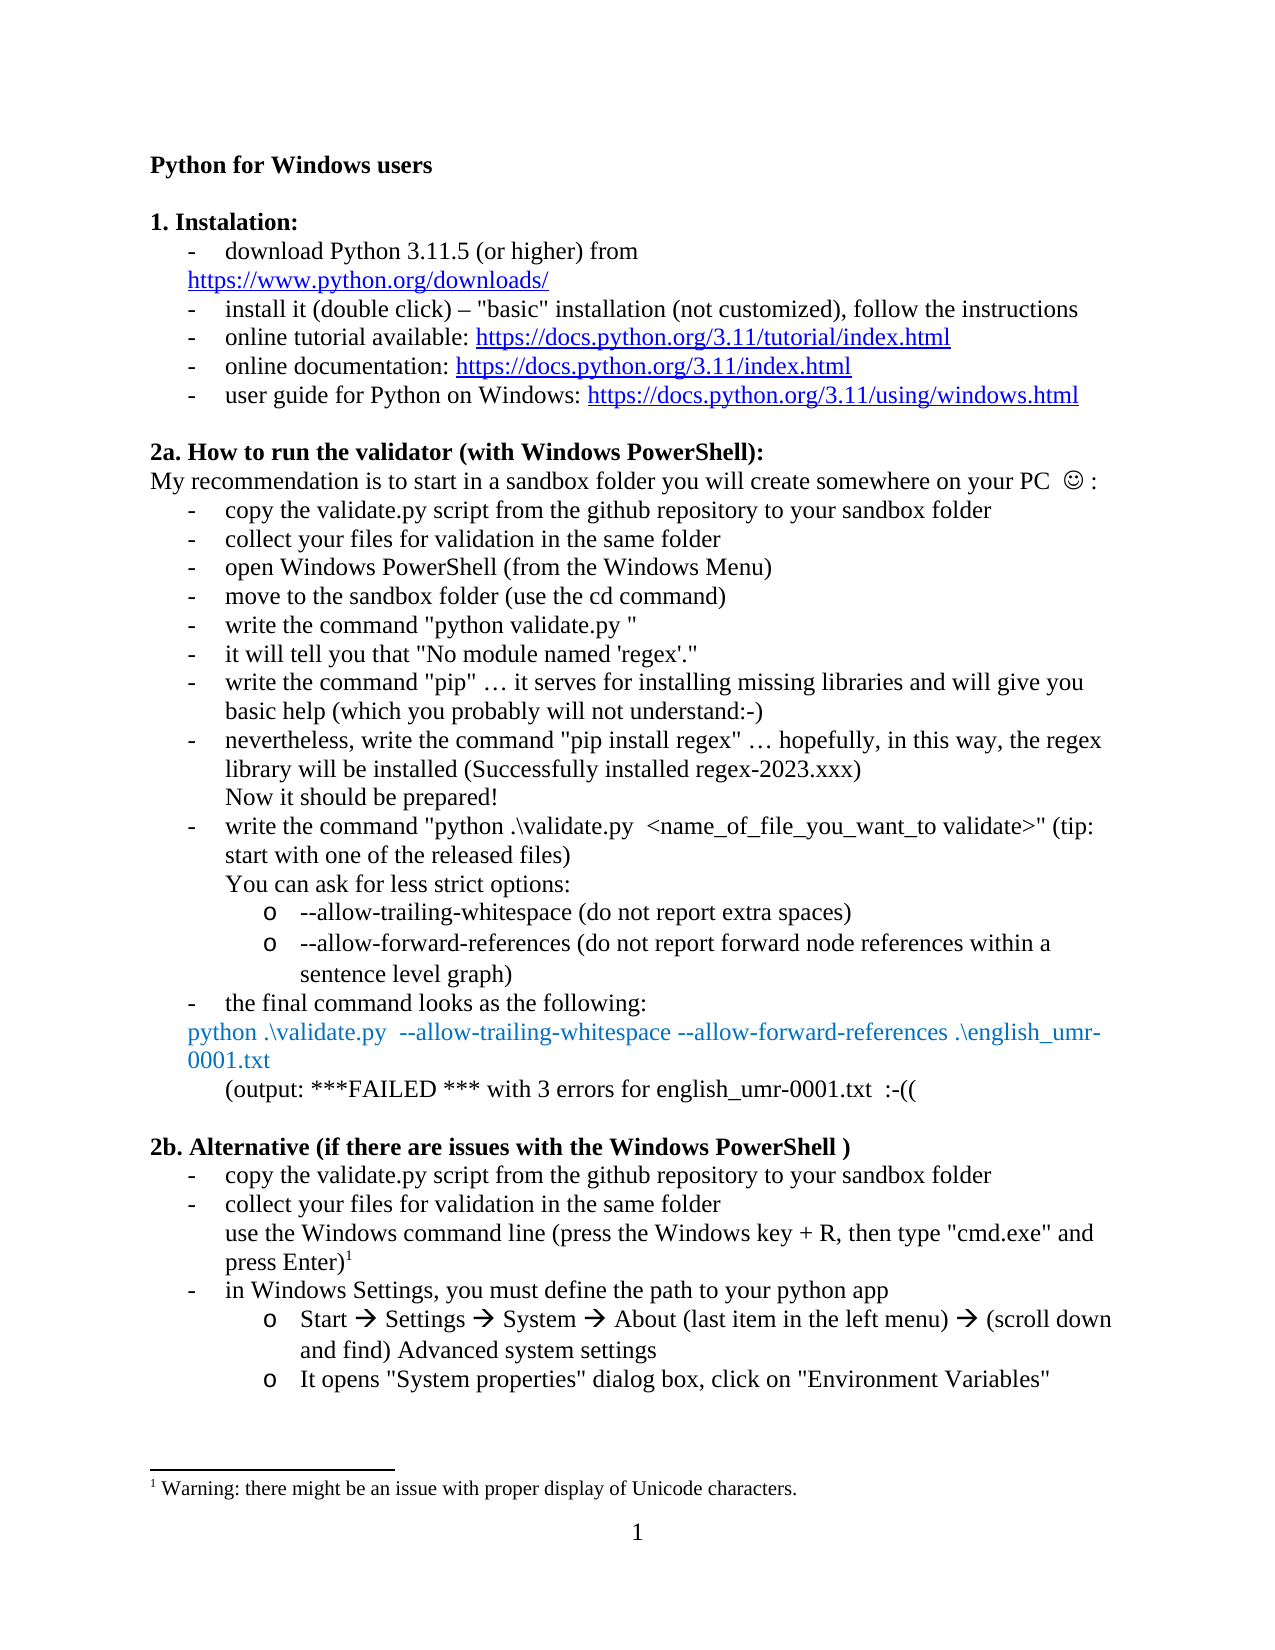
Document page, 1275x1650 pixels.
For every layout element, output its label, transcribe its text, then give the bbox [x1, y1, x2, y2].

list You can ask for less strict options: [225, 869, 1125, 897]
text (output: ***FAILED *** with 3 errors for english_umr-0001.txt :-(( [150, 1074, 1125, 1103]
list write the command "pip" … it serves for installing missing libraries and will give you basic help (which you probably will not understand:-) [187, 667, 1125, 725]
list collect your files for validation in the same folder [187, 524, 1125, 552]
text https://www.python.org/downloads/ [150, 265, 1125, 294]
list open Windows PowerShell (from the Windows Menu) [187, 552, 1125, 581]
text 2a. How to run the validator (with Windows PowerShell): [150, 437, 1125, 466]
text Python for Windows users [150, 150, 1125, 179]
list write the command "python .\validate.py <name_of_file_you_want_to validate>" (tip: start with one of the released files) [187, 811, 1125, 869]
list Start Settings System About (last item in the left menu) (scroll down and find) Advanced system settings [262, 1304, 1125, 1364]
list collect your files for validation in the same folder [187, 1189, 1125, 1218]
list use the Windows command line (press the Windows key + R, then type "cmd.exe" and press Enter) [225, 1218, 1125, 1275]
text My recommendation is to start in a sandbox folder you will create somewhere on your PC : [150, 466, 1125, 495]
text python .\validate.py --allow-trailing-whitespace --allow-forward-references .\english_umr-0001.txt [187, 1017, 1125, 1074]
list the final command looks as the following: [187, 988, 1125, 1017]
list download Python 3.11.5 (or higher) from [187, 236, 1125, 265]
list --allow-forward-references (do not report forward node references within a sentence level graph) [262, 928, 1125, 988]
list write the command "python validate.py " [187, 610, 1125, 639]
list Now it should be prepared! [225, 782, 1125, 811]
list install it (double click) – "basic" installation (not customized), follow the instructions [187, 294, 1125, 322]
list It opens "System properties" dialog box, click on "Environment Variables" [262, 1364, 1125, 1394]
list nevertheless, write the command "pip install regex" … hopefully, in this way, the regex library will be installed (Successfully installed regex-2023.xxx) [187, 725, 1125, 782]
list online tutorial available: https://docs.python.org/3.11/tutorial/index.html [187, 322, 1125, 351]
list copy the validate.py script from the github repository to your sandbox folder [187, 1160, 1125, 1189]
text 1. Instalation: [150, 207, 1125, 236]
list user guide for Python on Windows: https://docs.python.org/3.11/using/windows.html [187, 380, 1125, 409]
list it will tell you that "No module named 'regex'." [187, 639, 1125, 667]
list move to the sandbox folder (use the cd command) [187, 581, 1125, 610]
list copy the validate.py script from the github repository to your sandbox folder [187, 495, 1125, 524]
list in Windows Settings, you must define the path to your python app [187, 1275, 1125, 1304]
list --allow-trailing-whitespace (do not report extra spaces) [262, 897, 1125, 928]
list online documentation: https://docs.python.org/3.11/index.html [187, 351, 1125, 380]
text 2b. Alternative (if there are issues with the Windows PowerShell ) [150, 1132, 1125, 1160]
